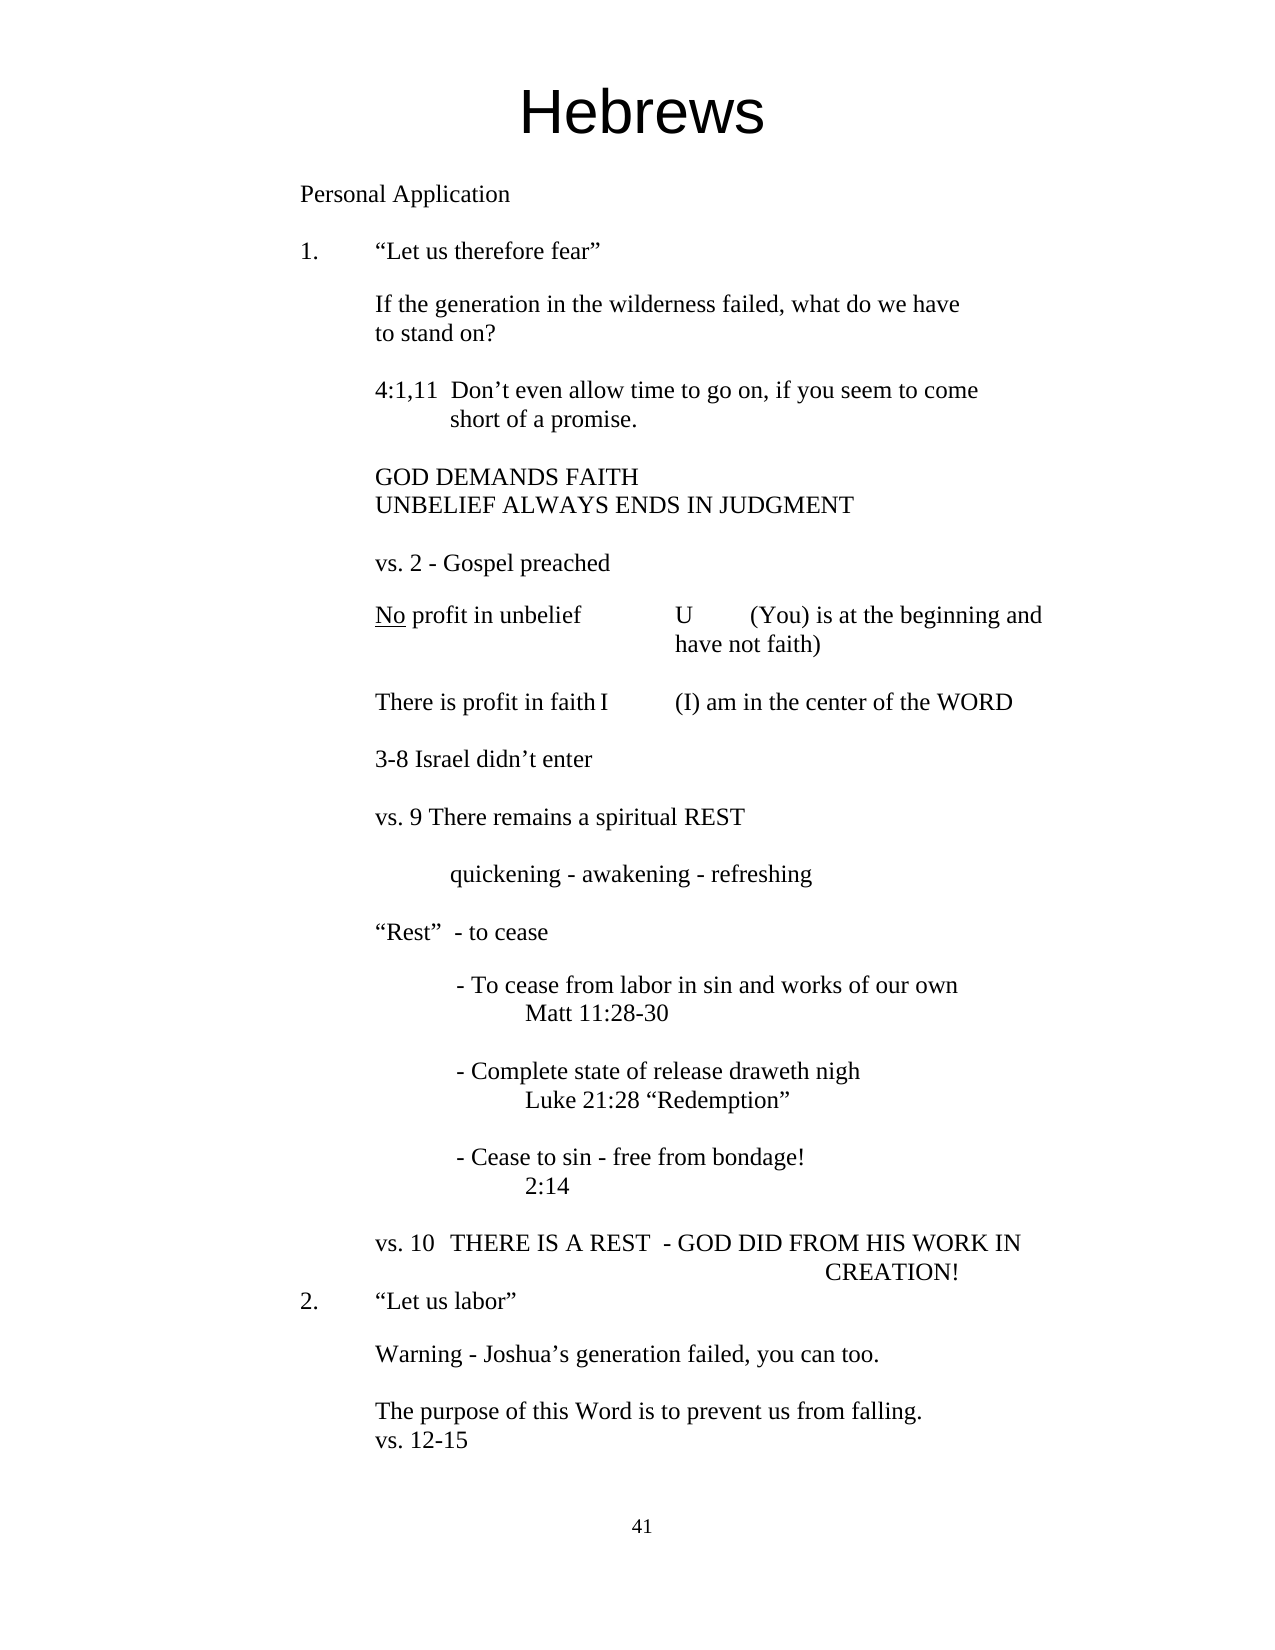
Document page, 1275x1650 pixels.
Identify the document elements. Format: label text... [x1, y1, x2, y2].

text UNBELIEF ALWAYS ENDS IN JUDGMENT [150, 490, 1134, 519]
text Warning - Joshua’s generation failed, you can too. [150, 1339, 1134, 1367]
text vs. 10 THERE IS A REST - GOD DID FROM HIS WORK IN CREATION! [150, 1228, 1134, 1286]
text “Rest” - to cease [150, 917, 1134, 946]
text There is profit in faith I (I) am in the center of the WORD [150, 687, 1134, 716]
text vs. 12-15 [150, 1425, 1134, 1454]
text If the generation in the wilderness failed, what do we have [150, 289, 1134, 318]
text Personal Application [150, 179, 1134, 207]
text Matt 11:28-30 [150, 998, 1134, 1027]
text - Cease to sin - free from bondage! [150, 1142, 1134, 1171]
text short of a promise. [150, 404, 1134, 433]
text 2:14 [150, 1171, 1134, 1200]
text The purpose of this Word is to prevent us from falling. [150, 1396, 1134, 1425]
text No profit in unbelief U (You) is at the beginning and have not faith) [150, 601, 1134, 658]
text 4:1,11 Don’t even allow time to go on, if you seem to come [150, 375, 1134, 404]
text GOD DEMANDS FAITH [150, 462, 1134, 490]
text vs. 2 - Gospel preached [150, 548, 1134, 577]
text - Complete state of release draweth nigh [150, 1056, 1134, 1085]
text - To cease from labor in sin and works of our own [150, 970, 1134, 998]
text 3-8 Israel didn’t enter [150, 744, 1134, 773]
text 1. “Let us therefore fear” [150, 236, 1134, 265]
text to stand on? [150, 318, 1134, 347]
text quickening - awakening - refreshing [150, 859, 1134, 888]
text vs. 9 There remains a spiritual REST [150, 802, 1134, 831]
text 2. “Let us labor” [225, 1286, 1134, 1315]
text Luke 21:28 “Redemption” [150, 1085, 1134, 1113]
